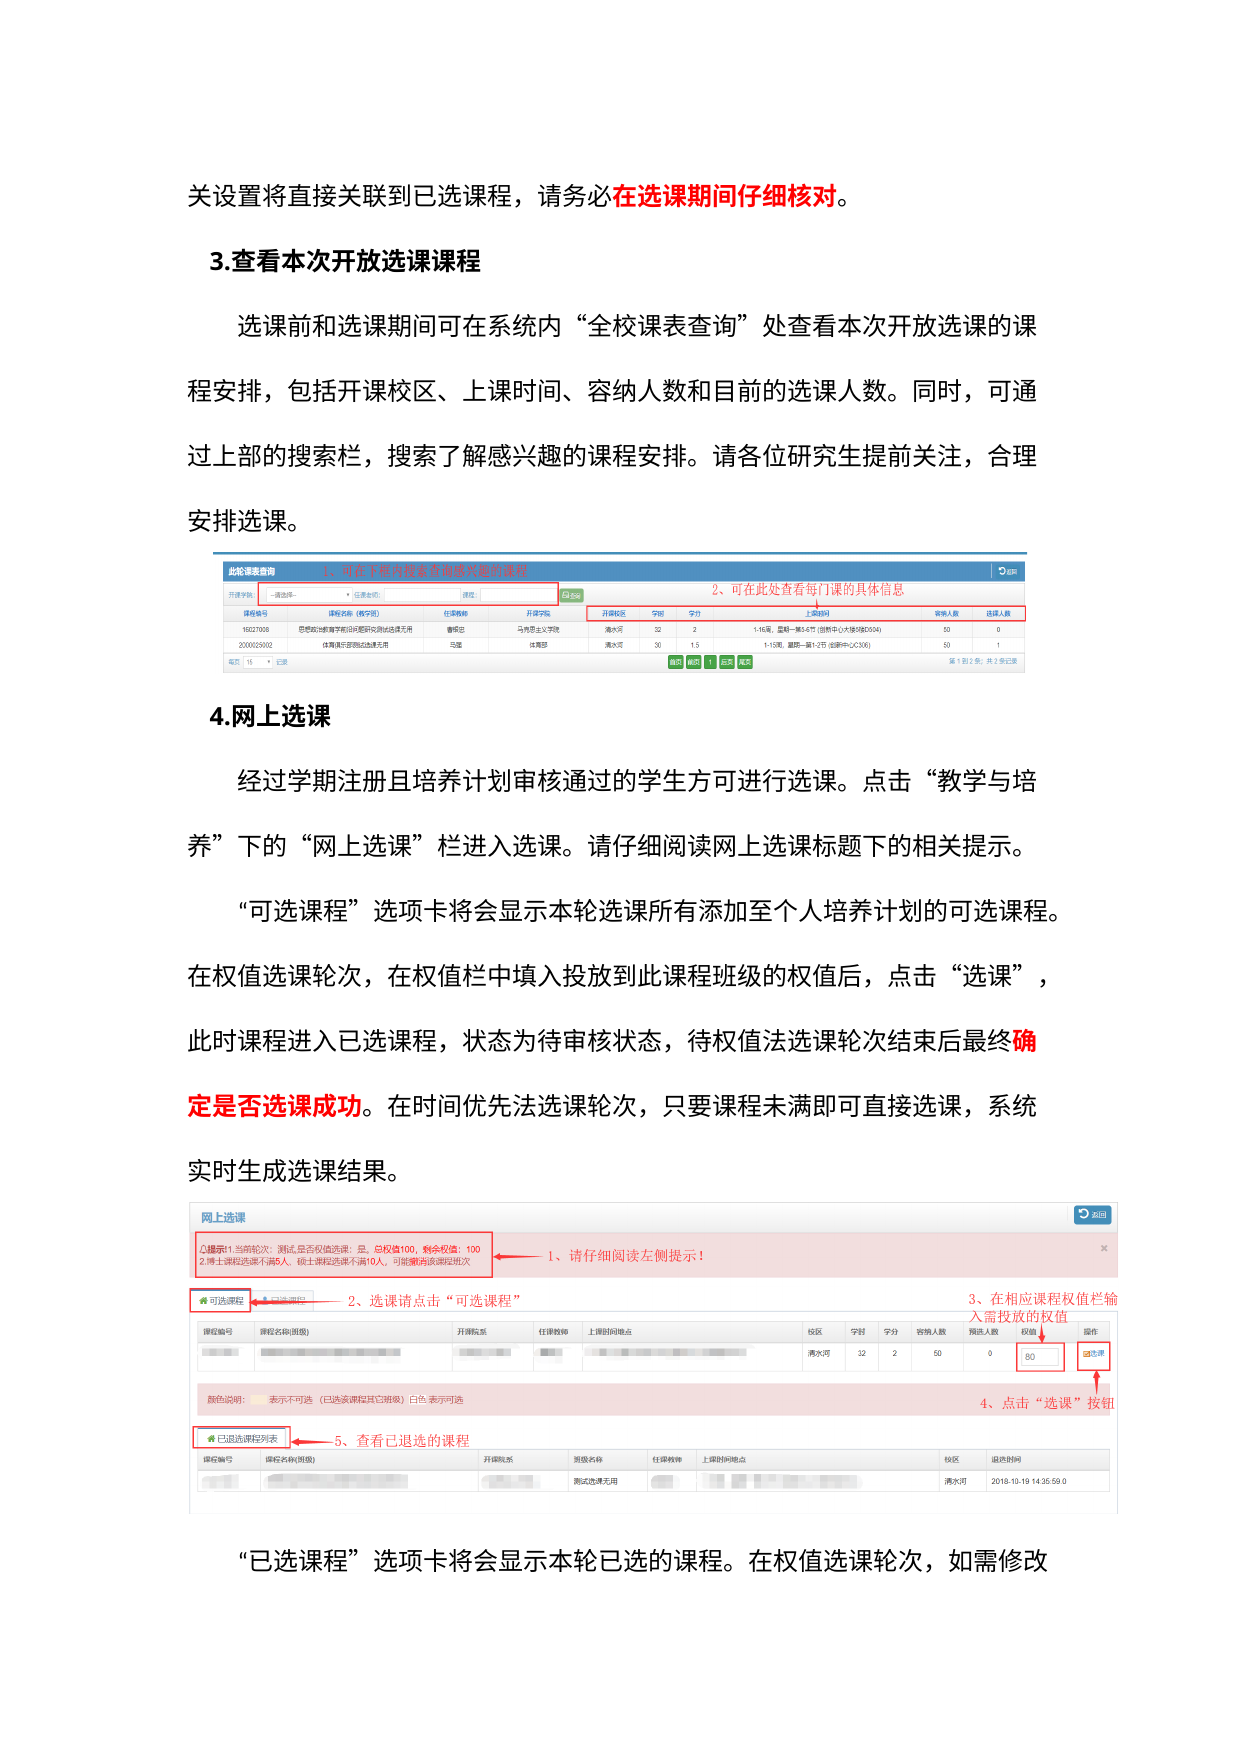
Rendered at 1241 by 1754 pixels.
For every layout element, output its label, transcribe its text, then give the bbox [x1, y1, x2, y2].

list 查看本次开放选课课程 [209, 227, 1053, 292]
text “可选课程”选项卡将会显示本轮选课所有添加至个人培养计划的可选课程。在权值选课轮次，在权值栏中填入投放到此课程班级的权值后，点击“选课”，此时课程进入已选课程，状态为待审核状态，待权值法选课轮次结束后最终确定是否选课成功。在时间优先法选课轮次，只要课程未满即可直接选课，系统实时生成选课结果。 [187, 877, 1053, 1202]
list 网上选课 [209, 682, 1053, 747]
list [187, 162, 1053, 227]
picture [187, 1202, 1119, 1514]
text 经过学期注册且培养计划审核通过的学生方可进行选课。点击“教学与培养”下的“网上选课”栏进入选课。请仔细阅读网上选课标题下的相关提示。 [187, 747, 1053, 877]
picture [213, 552, 1028, 674]
list 选课前和选课期间可在系统内“全校课表查询”处查看本次开放选课的课程安排，包括开课校区、上课时间、容纳人数和目前的选课人数。同时，可通过上部的搜索栏，搜索了解感兴趣的课程安排。请各位研究生提前关注，合理安排选课。 [187, 292, 1053, 552]
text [187, 1527, 1053, 1592]
